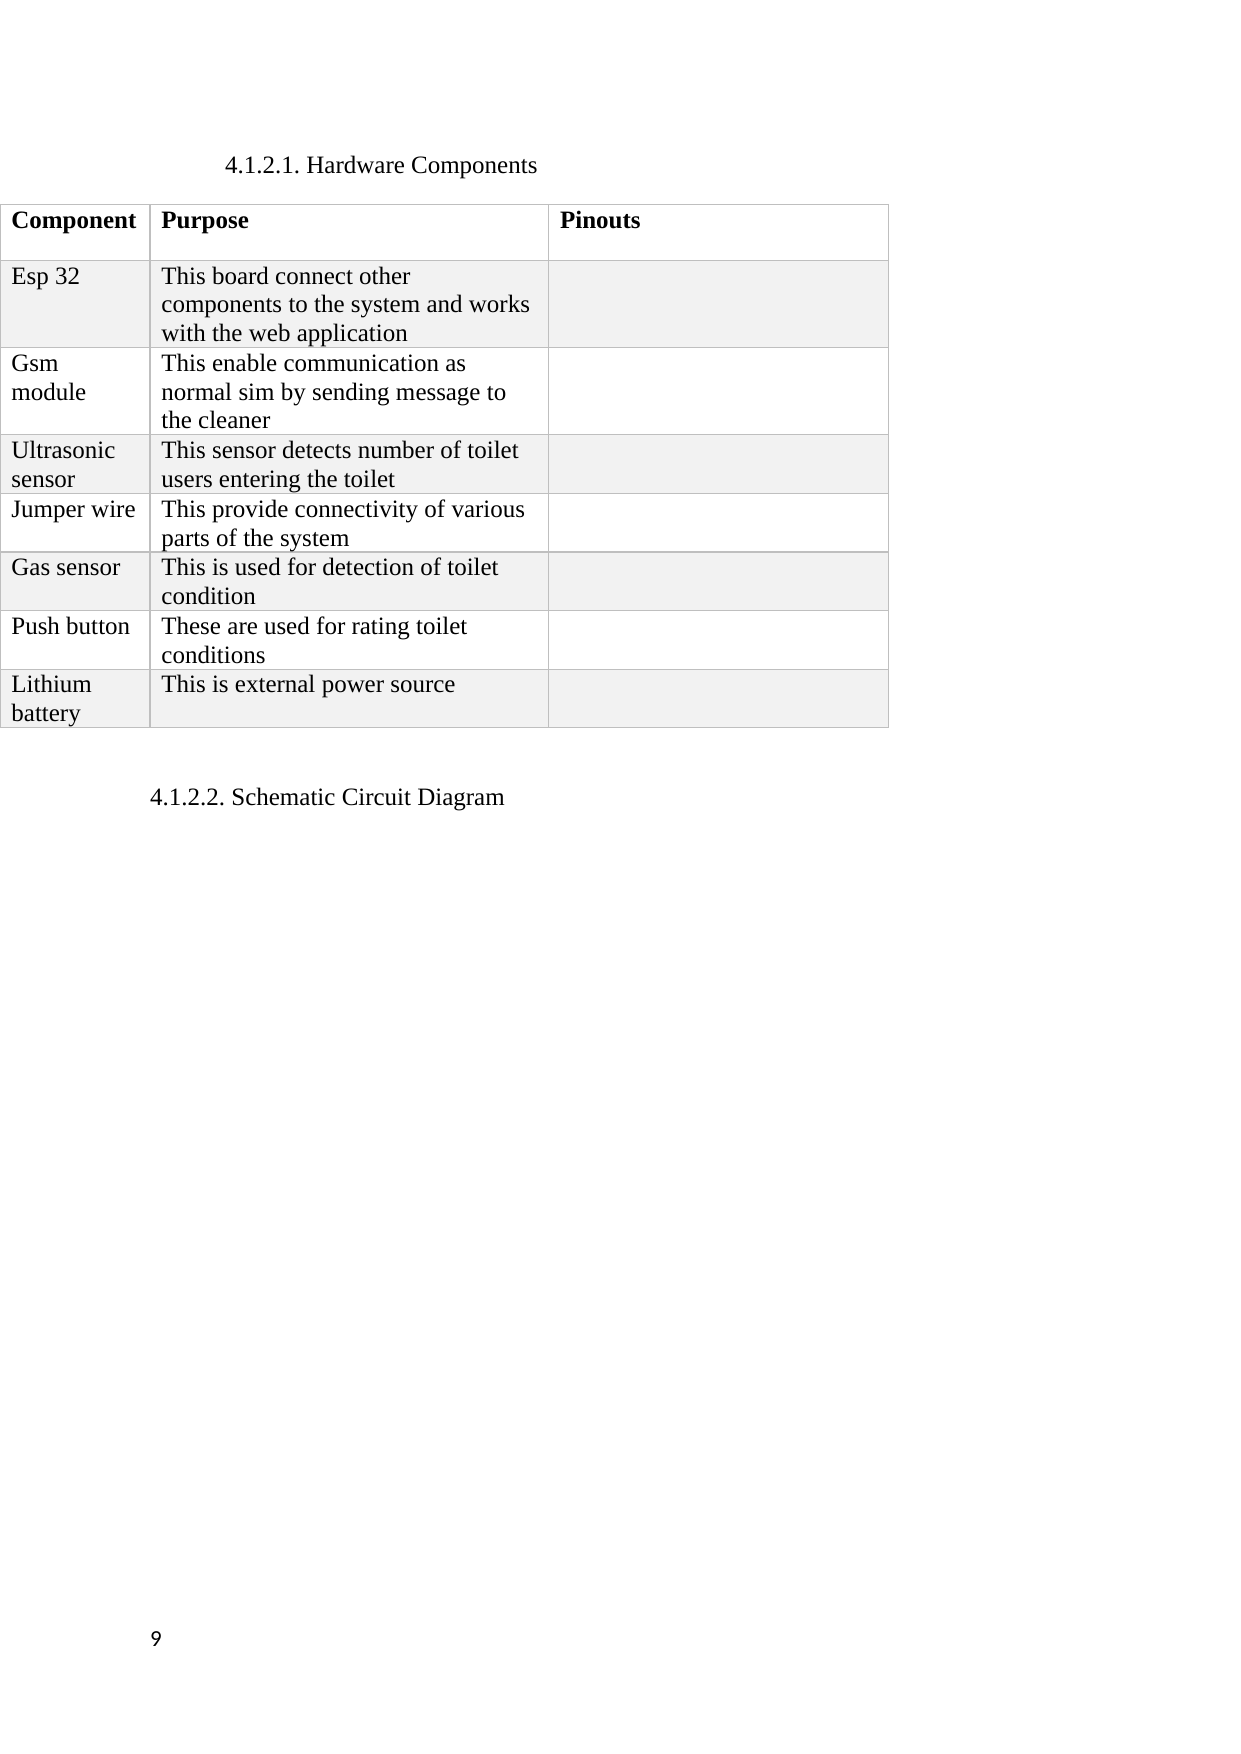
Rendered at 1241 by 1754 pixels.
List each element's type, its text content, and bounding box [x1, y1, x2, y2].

table_cell Esp 32 [1, 261, 149, 347]
table_cell This is used for detection of toilet condition [151, 553, 548, 610]
table_cell This board connect other components to the system and works with the web application [151, 261, 548, 347]
table_cell This sensor detects number of toilet users entering the toilet [151, 435, 548, 493]
table_cell [549, 261, 888, 347]
table_cell Lithium battery [1, 670, 149, 727]
table_cell Gas sensor [1, 553, 149, 610]
table_cell Jumper wire [1, 494, 149, 551]
table_cell This is external power source [151, 670, 548, 727]
table_cell Gsm module [1, 348, 149, 434]
table_cell [549, 670, 888, 727]
table_cell [549, 348, 888, 434]
table_cell Push button [1, 611, 149, 668]
text 4.1.2.2. Schematic Circuit Diagram [150, 782, 1090, 811]
table_header Pinouts [549, 205, 888, 260]
text 4.1.2.1. Hardware Components [150, 150, 1090, 179]
table_cell [549, 435, 888, 493]
table_cell [549, 611, 888, 668]
table_cell This provide connectivity of various parts of the system [151, 494, 548, 551]
table_cell This enable communication as normal sim by sending message to the cleaner [151, 348, 548, 434]
table_header Purpose [151, 205, 548, 260]
table_cell Ultrasonic sensor [1, 435, 149, 493]
table_cell These are used for rating toilet conditions [151, 611, 548, 668]
table_cell [549, 494, 888, 551]
table_header Component [1, 205, 149, 260]
table_cell [549, 553, 888, 610]
